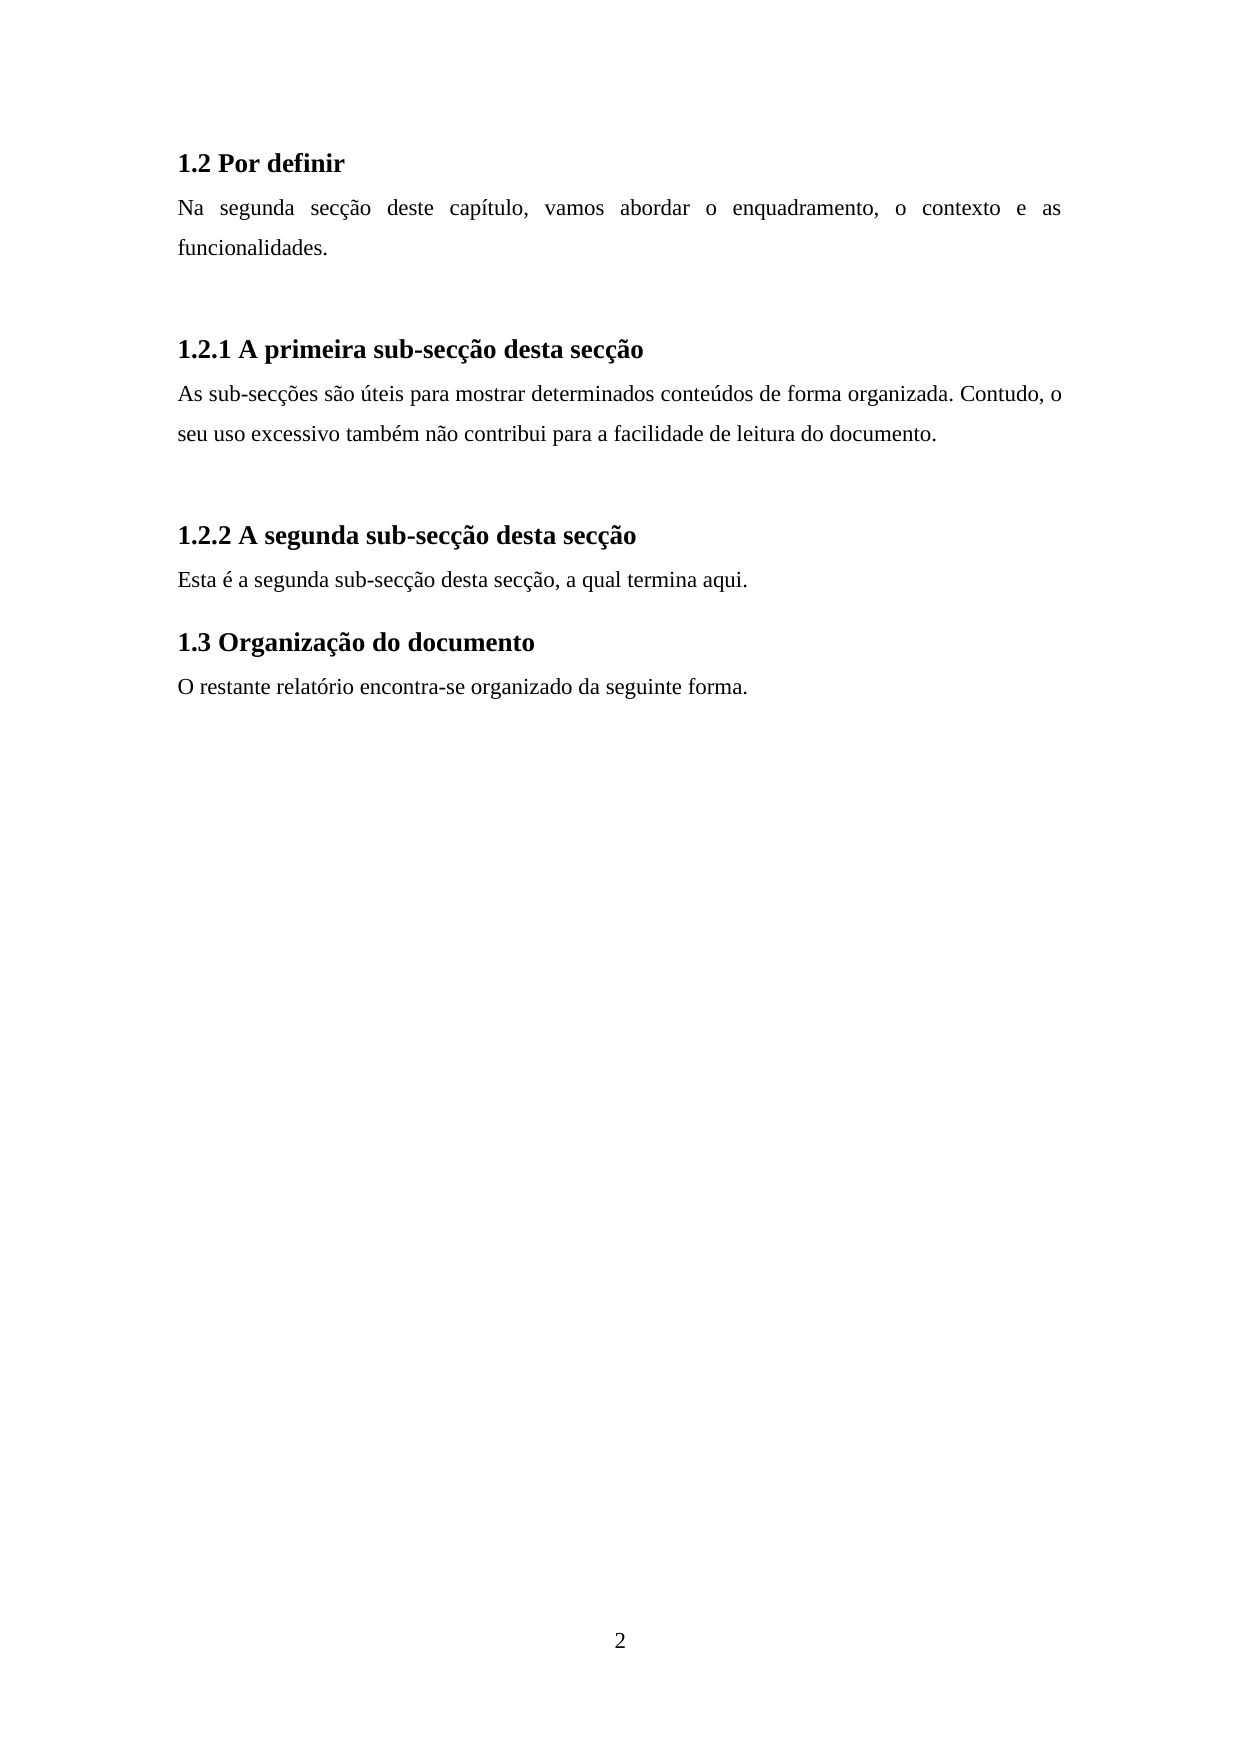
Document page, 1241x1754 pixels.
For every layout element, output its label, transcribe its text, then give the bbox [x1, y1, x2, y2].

subtitle 1.3 Organização do documento [177, 626, 1063, 658]
text O restante relatório encontra-se organizado da seguinte forma. [177, 673, 1063, 699]
text Esta é a segunda sub-secção desta secção, a qual termina aqui. [177, 566, 1063, 592]
subtitle 1.2 Por definir [177, 148, 1063, 179]
text As sub-secções são úteis para mostrar determinados conteúdos de forma organizada. Contudo, o seu uso excessivo também não contribui para a facilidade de leitura do documento. [177, 380, 1063, 446]
text Na segunda secção deste capítulo, vamos abordar o enquadramento, o contexto e as funcionalidades. [177, 194, 1063, 260]
subtitle 1.2.2 A segunda sub-secção desta secção [177, 519, 1063, 551]
subtitle 1.2.1 A primeira sub-secção desta secção [177, 333, 1063, 365]
